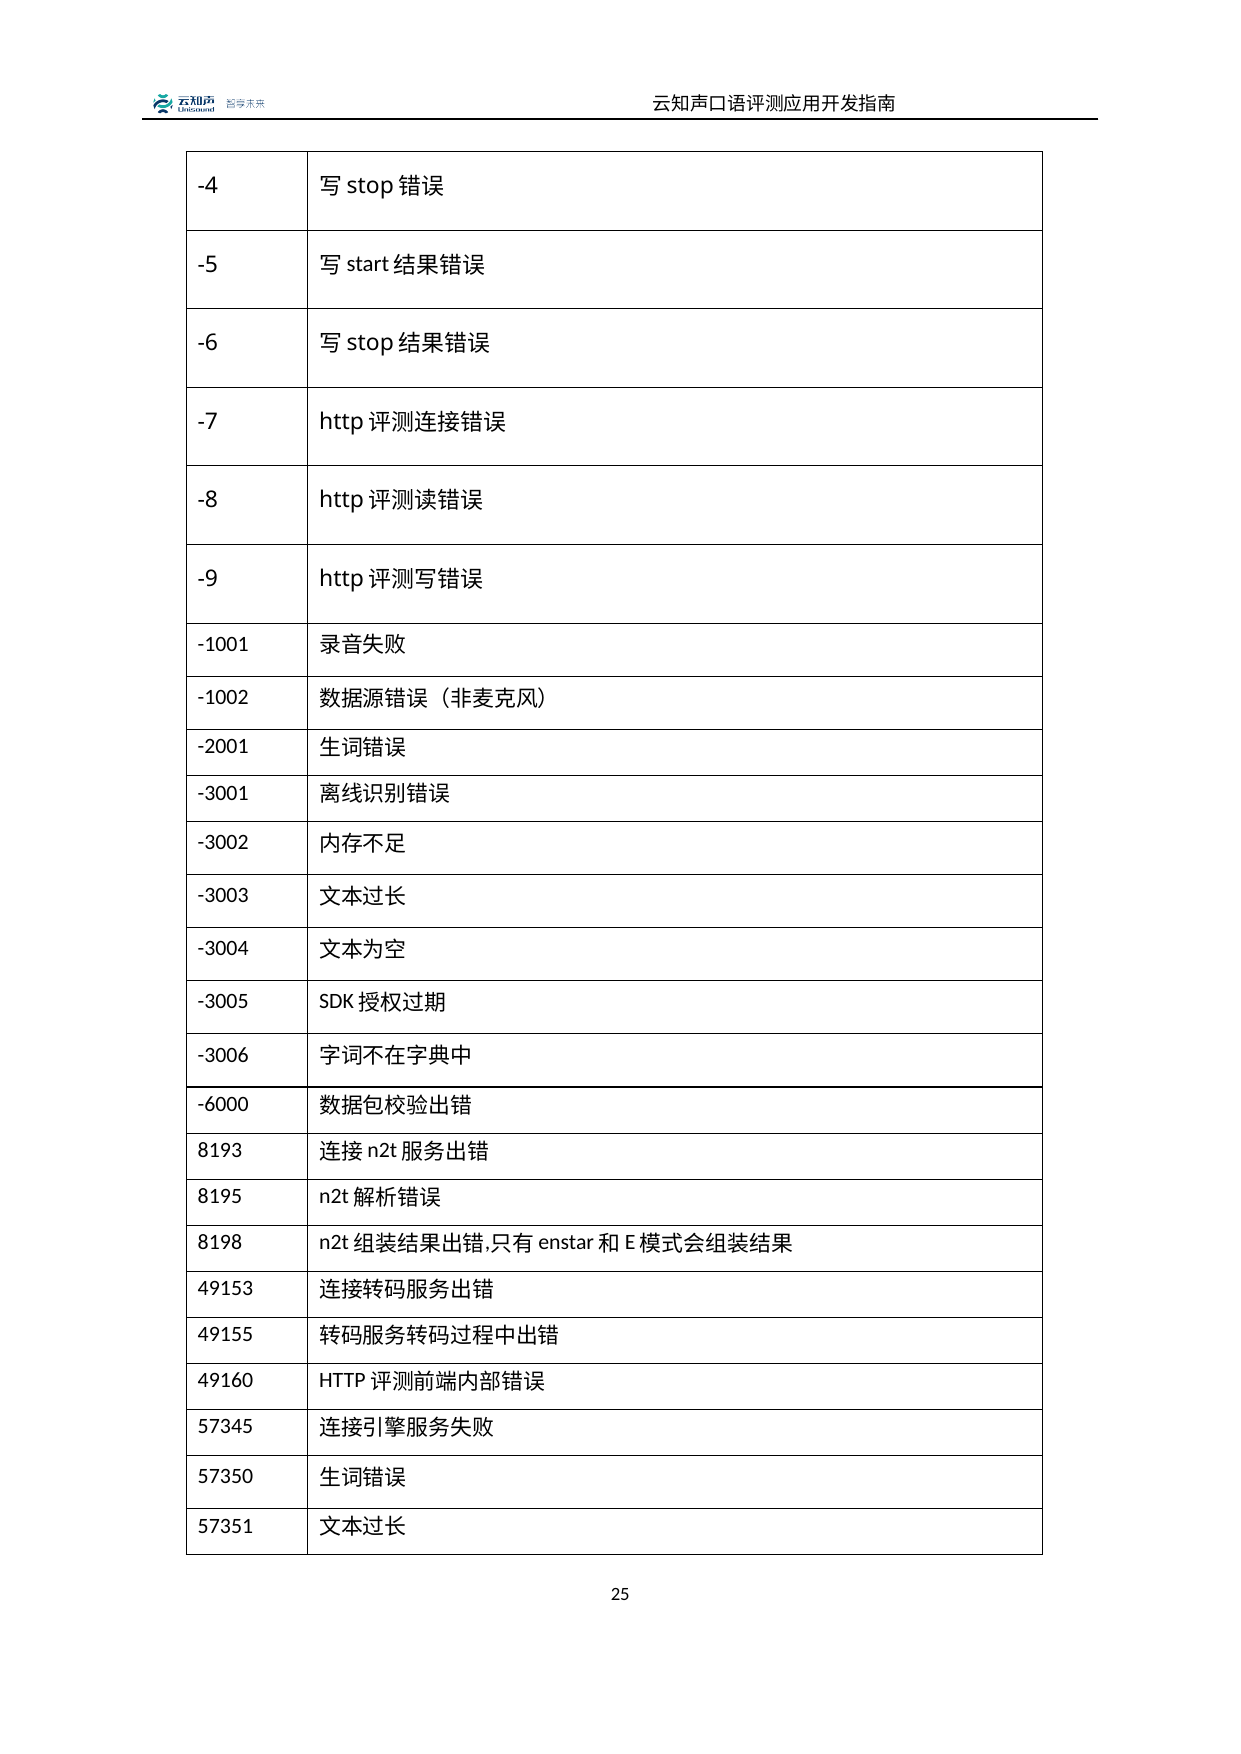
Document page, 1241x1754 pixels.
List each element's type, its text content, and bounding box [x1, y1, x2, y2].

table_cell 写stop结果错误 [308, 309, 1042, 387]
table_cell 连接引擎服务失败 [308, 1410, 1042, 1455]
table_cell -8 [187, 466, 307, 544]
table_cell 文本过长 [308, 875, 1042, 927]
table_cell 转码服务转码过程中出错 [308, 1318, 1042, 1363]
table_cell -3004 [187, 928, 307, 980]
table_cell 离线识别错误 [308, 776, 1042, 821]
table_cell 录音失败 [308, 624, 1042, 676]
table_cell 内存不足 [308, 822, 1042, 874]
table_cell -3005 [187, 981, 307, 1033]
table_cell 字词不在字典中 [308, 1034, 1042, 1086]
table_cell -7 [187, 388, 307, 465]
table_cell n2t组装结果出错,只有enstar和E模式会组装结果 [308, 1226, 1042, 1271]
table_cell 57345 [187, 1410, 307, 1455]
table_cell n2t解析错误 [308, 1180, 1042, 1224]
table_cell 8195 [187, 1180, 307, 1224]
table_cell 8198 [187, 1226, 307, 1271]
table_cell -1002 [187, 677, 307, 729]
table_cell -3006 [187, 1034, 307, 1086]
table_cell -6 [187, 309, 307, 387]
table_cell 写stop错误 [308, 152, 1042, 230]
table_cell -6000 [187, 1088, 307, 1132]
table_cell 49153 [187, 1272, 307, 1317]
table_cell http评测读错误 [308, 466, 1042, 544]
table_cell HTTP评测前端内部错误 [308, 1364, 1042, 1409]
table_cell -3002 [187, 822, 307, 874]
table_cell -5 [187, 231, 307, 308]
table_cell 57351 [187, 1509, 307, 1554]
table_cell http评测写错误 [308, 545, 1042, 622]
table_cell 49160 [187, 1364, 307, 1409]
table_cell -9 [187, 545, 307, 622]
table_cell 49155 [187, 1318, 307, 1363]
table_cell 8193 [187, 1134, 307, 1178]
table_cell -2001 [187, 730, 307, 775]
table_cell -3001 [187, 776, 307, 821]
table_cell 数据包校验出错 [308, 1088, 1042, 1132]
table_cell 写start结果错误 [308, 231, 1042, 308]
table_cell 连接转码服务出错 [308, 1272, 1042, 1317]
picture [152, 92, 266, 115]
table_cell -3003 [187, 875, 307, 927]
table_cell 文本过长 [308, 1509, 1042, 1554]
table_cell http评测连接错误 [308, 388, 1042, 465]
table_cell 数据源错误（非麦克风） [308, 677, 1042, 729]
table_cell -1001 [187, 624, 307, 676]
table_cell SDK授权过期 [308, 981, 1042, 1033]
table_cell 57350 [187, 1456, 307, 1508]
table_cell 文本为空 [308, 928, 1042, 980]
table_cell 连接n2t服务出错 [308, 1134, 1042, 1178]
table_cell 生词错误 [308, 1456, 1042, 1508]
table_cell 生词错误 [308, 730, 1042, 775]
table_cell -4 [187, 152, 307, 230]
